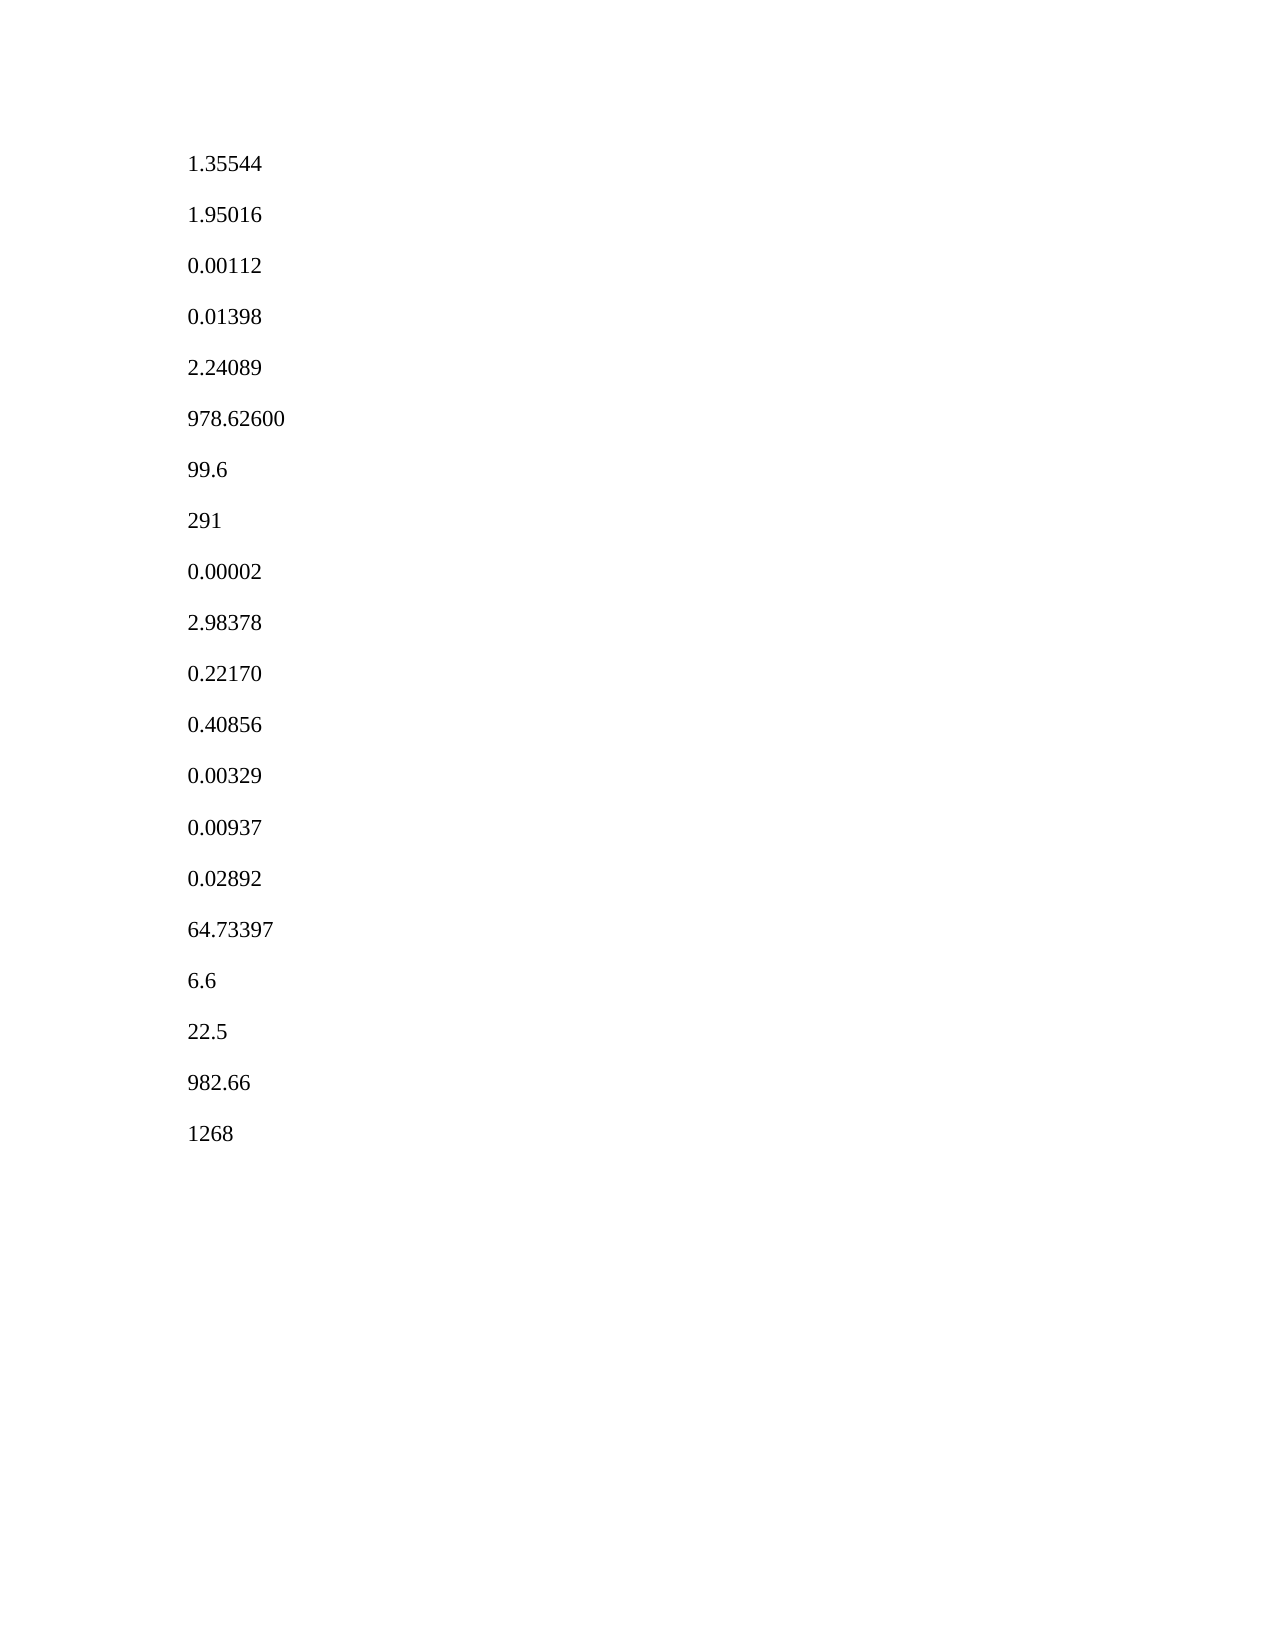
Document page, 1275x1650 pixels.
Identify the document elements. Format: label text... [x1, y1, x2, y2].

table_cell 99.6 [176, 456, 1076, 507]
table_cell 0.40856 [176, 711, 1076, 762]
table_cell 0.01398 [176, 303, 1076, 354]
table_cell 0.00112 [176, 252, 1076, 303]
table_cell 291 [176, 507, 1076, 558]
table_cell 1.95016 [176, 201, 1076, 252]
table_cell 6.6 [176, 967, 1076, 1018]
table_cell 22.5 [176, 1018, 1076, 1069]
table_cell 0.00329 [176, 763, 1076, 813]
table_cell 0.22170 [176, 660, 1076, 711]
table_cell 0.00002 [176, 558, 1076, 609]
table_cell 0.00937 [176, 814, 1076, 864]
table_cell 64.73397 [176, 916, 1076, 967]
table_cell 2.24089 [176, 354, 1076, 405]
table_cell 1.35544 [176, 150, 1076, 201]
table_cell 982.66 [176, 1069, 1076, 1120]
table_cell 0.02892 [176, 865, 1076, 916]
table_cell 978.62600 [176, 405, 1076, 456]
table_cell 2.98378 [176, 609, 1076, 660]
table_cell 1268 [176, 1120, 1076, 1171]
